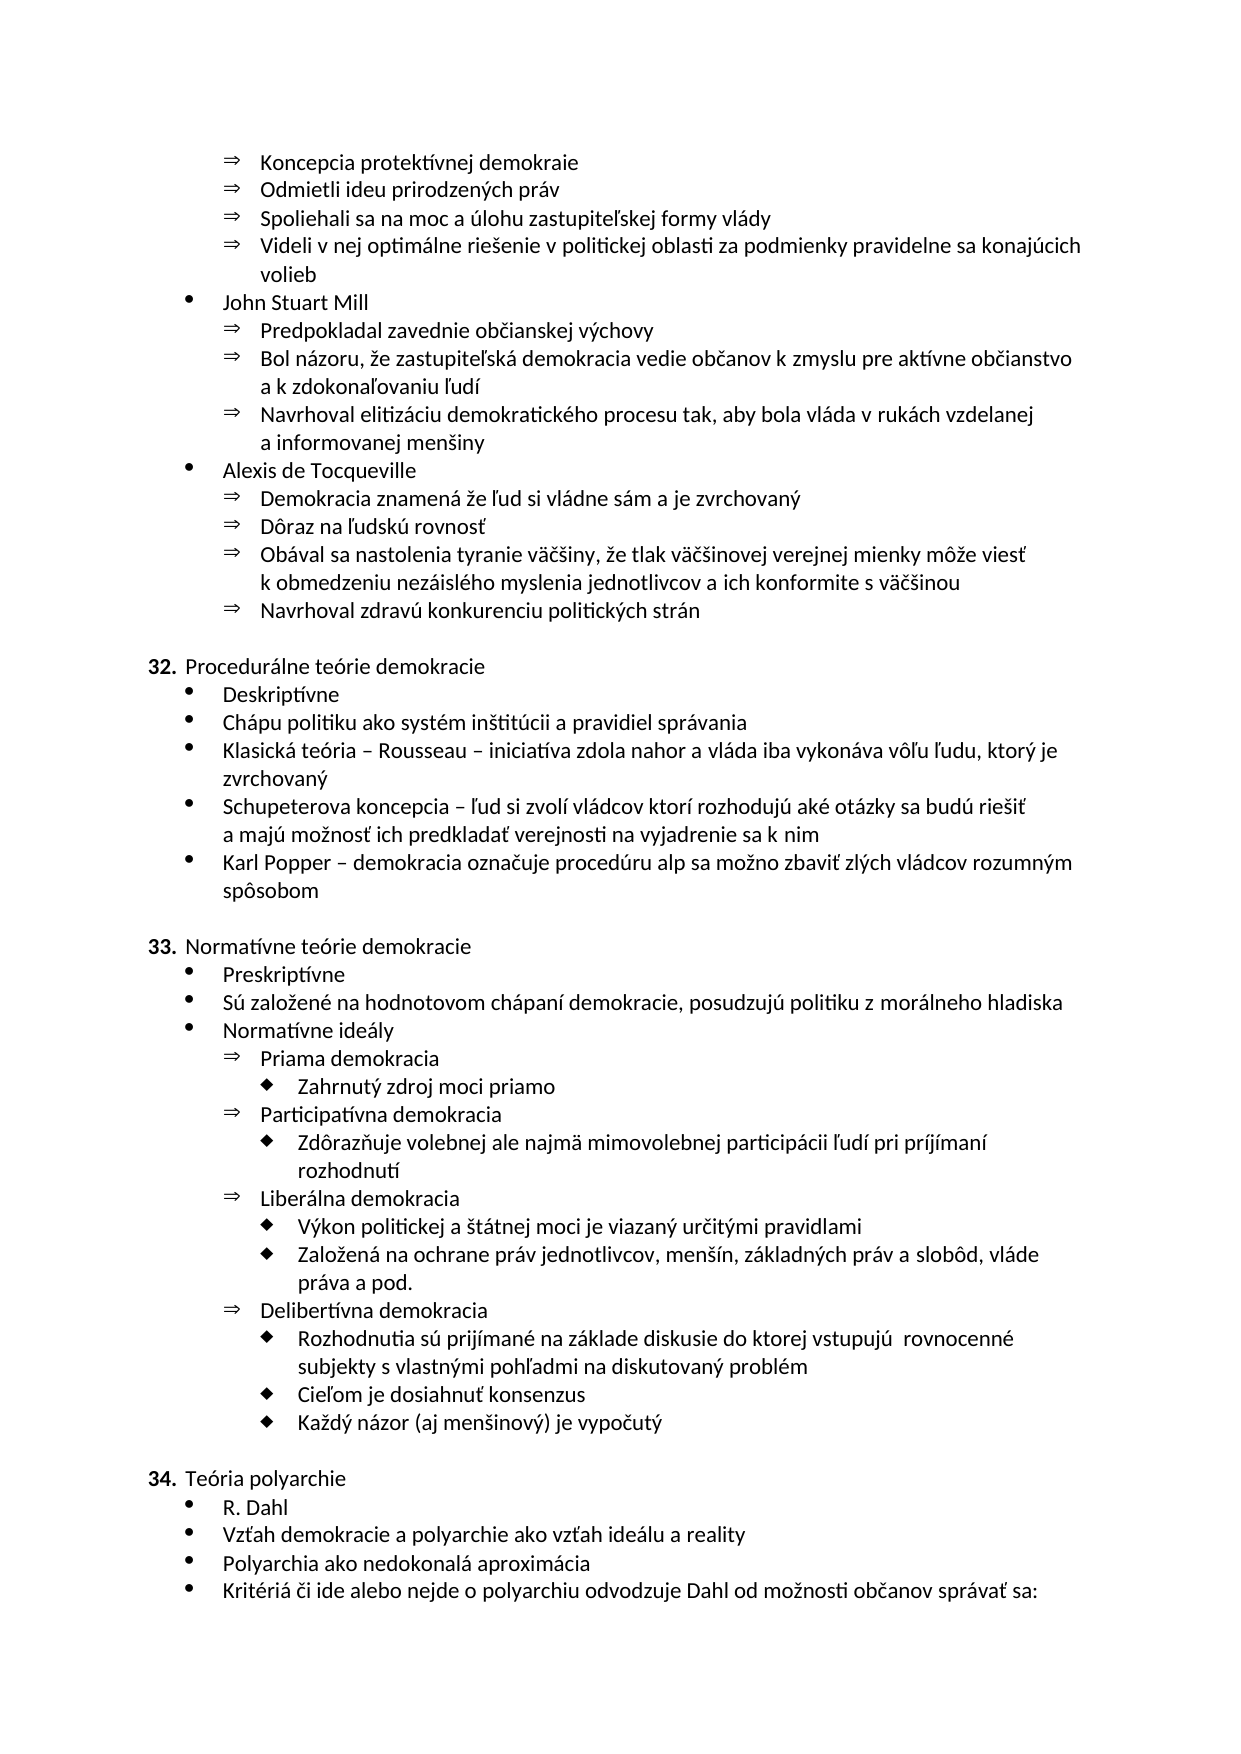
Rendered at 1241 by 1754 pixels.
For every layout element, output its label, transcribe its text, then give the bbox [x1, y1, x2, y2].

list Spoliehali sa na moc a úlohu zastupiteľskej formy vlády [223, 204, 1093, 232]
list Alexis de Tocqueville [185, 456, 1093, 484]
list Navrhoval elitizáciu demokratického procesu tak, aby bola vláda v rukách vzdelanej a informovanej menšiny [223, 400, 1093, 456]
list Bol názoru, že zastupiteľská demokracia vedie občanov k zmyslu pre aktívne občianstvo a k zdokonaľovaniu ľudí [223, 344, 1093, 400]
list Klasická teória – Rousseau – iniciatíva zdola nahor a vláda iba vykonáva vôľu ľudu, ktorý je zvrchovaný [185, 736, 1093, 792]
list Liberálna demokracia [223, 1184, 1093, 1212]
list Normatívne ideály [185, 1016, 1093, 1044]
list Kritériá či ide alebo nejde o polyarchiu odvodzuje Dahl od možnosti občanov správať sa: [185, 1577, 1093, 1605]
list Každý názor (aj menšinový) je vypočutý [260, 1408, 1093, 1464]
list Delibertívna demokracia [223, 1296, 1093, 1324]
list Rozhodnutia sú prijímané na základe diskusie do ktorej vstupujú rovnocenné subjekty s vlastnými pohľadmi na diskutovaný problém [260, 1324, 1093, 1381]
list Založená na ochrane práv jednotlivcov, menšín, základných práv a slobôd, vláde práva a pod. [260, 1240, 1093, 1296]
list Odmietli ideu prirodzených práv [223, 176, 1093, 204]
list Normatívne teórie demokracie [148, 932, 1093, 960]
list Chápu politiku ako systém inštitúcii a pravidiel správania [185, 708, 1093, 736]
list Polyarchia ako nedokonalá aproximácia [185, 1549, 1093, 1577]
list Teória polyarchie [148, 1464, 1093, 1493]
list Preskriptívne [185, 960, 1093, 988]
list Sú založené na hodnotovom chápaní demokracie, posudzujú politiku z morálneho hladiska [185, 988, 1093, 1016]
list Priama demokracia [223, 1044, 1093, 1072]
list Výkon politickej a štátnej moci je viazaný určitými pravidlami [260, 1212, 1093, 1240]
list Demokracia znamená že ľud si vládne sám a je zvrchovaný [223, 484, 1093, 512]
list Predpokladal zavednie občianskej výchovy [223, 316, 1093, 344]
list Cieľom je dosiahnuť konsenzus [260, 1381, 1093, 1408]
list Schupeterova koncepcia – ľud si zvolí vládcov ktorí rozhodujú aké otázky sa budú riešiť a majú možnosť ich predkladať verejnosti na vyjadrenie sa k nim [185, 792, 1093, 848]
list Vzťah demokracie a polyarchie ako vzťah ideálu a reality [185, 1521, 1093, 1549]
list Procedurálne teórie demokracie [148, 652, 1093, 680]
list Koncepcia protektívnej demokraie [223, 148, 1093, 176]
list Obával sa nastolenia tyranie väčšiny, že tlak väčšinovej verejnej mienky môže viesť k obmedzeniu nezáislého myslenia jednotlivcov a ich konformite s väčšinou [223, 540, 1093, 596]
list Zahrnutý zdroj moci priamo [260, 1072, 1093, 1100]
list Deskriptívne [185, 680, 1093, 708]
list John Stuart Mill [185, 288, 1093, 316]
list Videli v nej optimálne riešenie v politickej oblasti za podmienky pravidelne sa konajúcich volieb [223, 232, 1093, 288]
list Zdôrazňuje volebnej ale najmä mimovolebnej participácii ľudí pri príjímaní rozhodnutí [260, 1128, 1093, 1184]
list Dôraz na ľudskú rovnosť [223, 512, 1093, 540]
list Navrhoval zdravú konkurenciu politických strán [223, 596, 1093, 652]
list Participatívna demokracia [223, 1100, 1093, 1128]
list Karl Popper – demokracia označuje procedúru alp sa možno zbaviť zlých vládcov rozumným spôsobom [185, 848, 1093, 932]
list R. Dahl [185, 1493, 1093, 1521]
